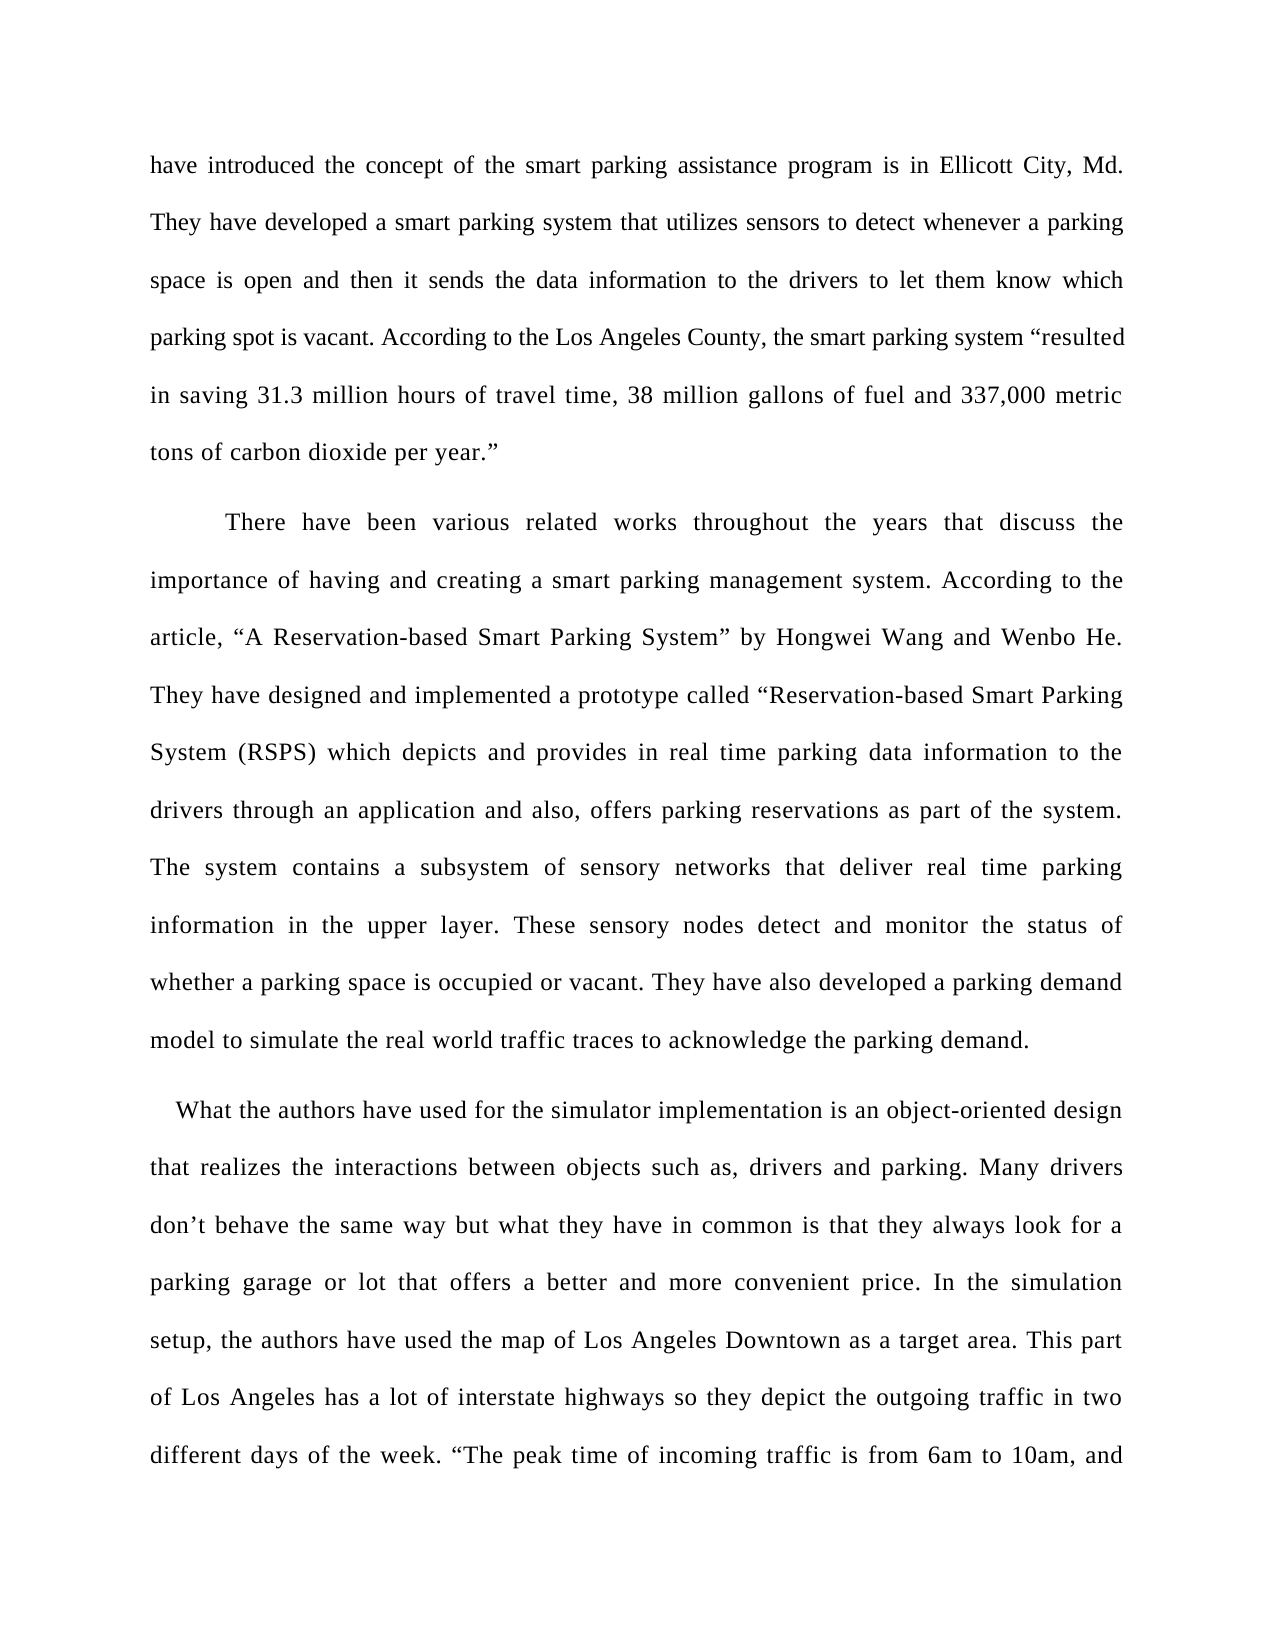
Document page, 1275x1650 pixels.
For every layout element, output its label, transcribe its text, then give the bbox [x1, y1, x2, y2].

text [150, 1095, 1125, 1469]
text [150, 150, 1125, 466]
text There have been various related works throughout the years that discuss the importance of having and creating a smart parking management system. According to the article, “A Reservation-based Smart Parking System” by Hongwei Wang and Wenbo He. They have designed and implemented a prototype called “Reservation-based Smart Parking System (RSPS) which depicts and provides in real time parking data information to the drivers through an application and also, offers parking reservations as part of the system. The system contains a subsystem of sensory networks that deliver real time parking information in the upper layer. These sensory nodes detect and monitor the status of whether a parking space is occupied or vacant. They have also developed a parking demand model to simulate the real world traffic traces to acknowledge the parking demand. [150, 507, 1125, 1054]
